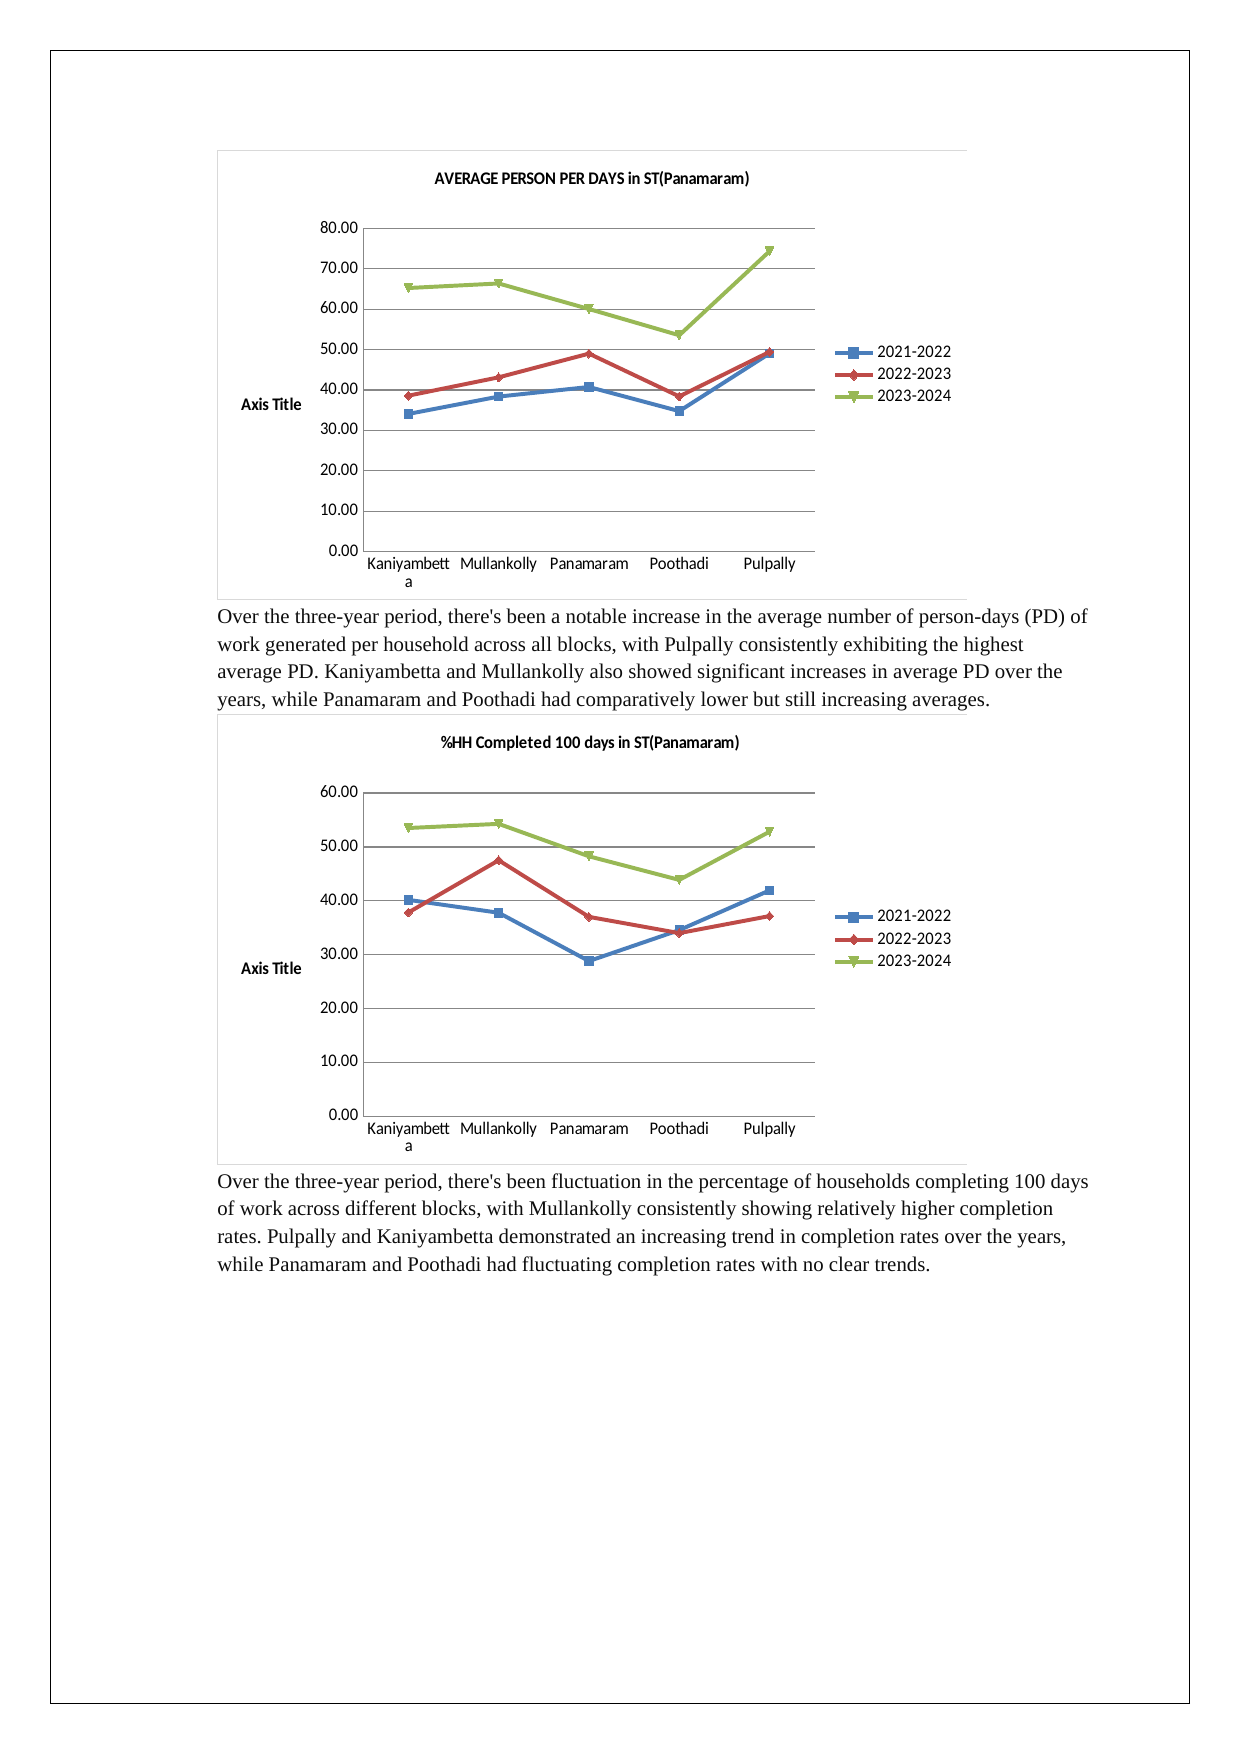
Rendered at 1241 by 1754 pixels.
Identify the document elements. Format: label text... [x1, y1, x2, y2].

list Over the three-year period, there's been fluctuation in the percentage of households completing 100 days of work across different blocks, with Mullankolly consistently showing relatively higher completion rates. Pulpally and Kaniyambetta demonstrated an increasing trend in completion rates over the years, while Panamaram and Poothadi had fluctuating completion rates with no clear trends. [217, 1169, 1090, 1276]
list Over the three-year period, there's been a notable increase in the average number of person-days (PD) of work generated per household across all blocks, with Pulpally consistently exhibiting the highest average PD. Kaniyambetta and Mullankolly also showed significant increases in average PD over the years, while Panamaram and Poothadi had comparatively lower but still increasing averages. [217, 604, 1090, 711]
